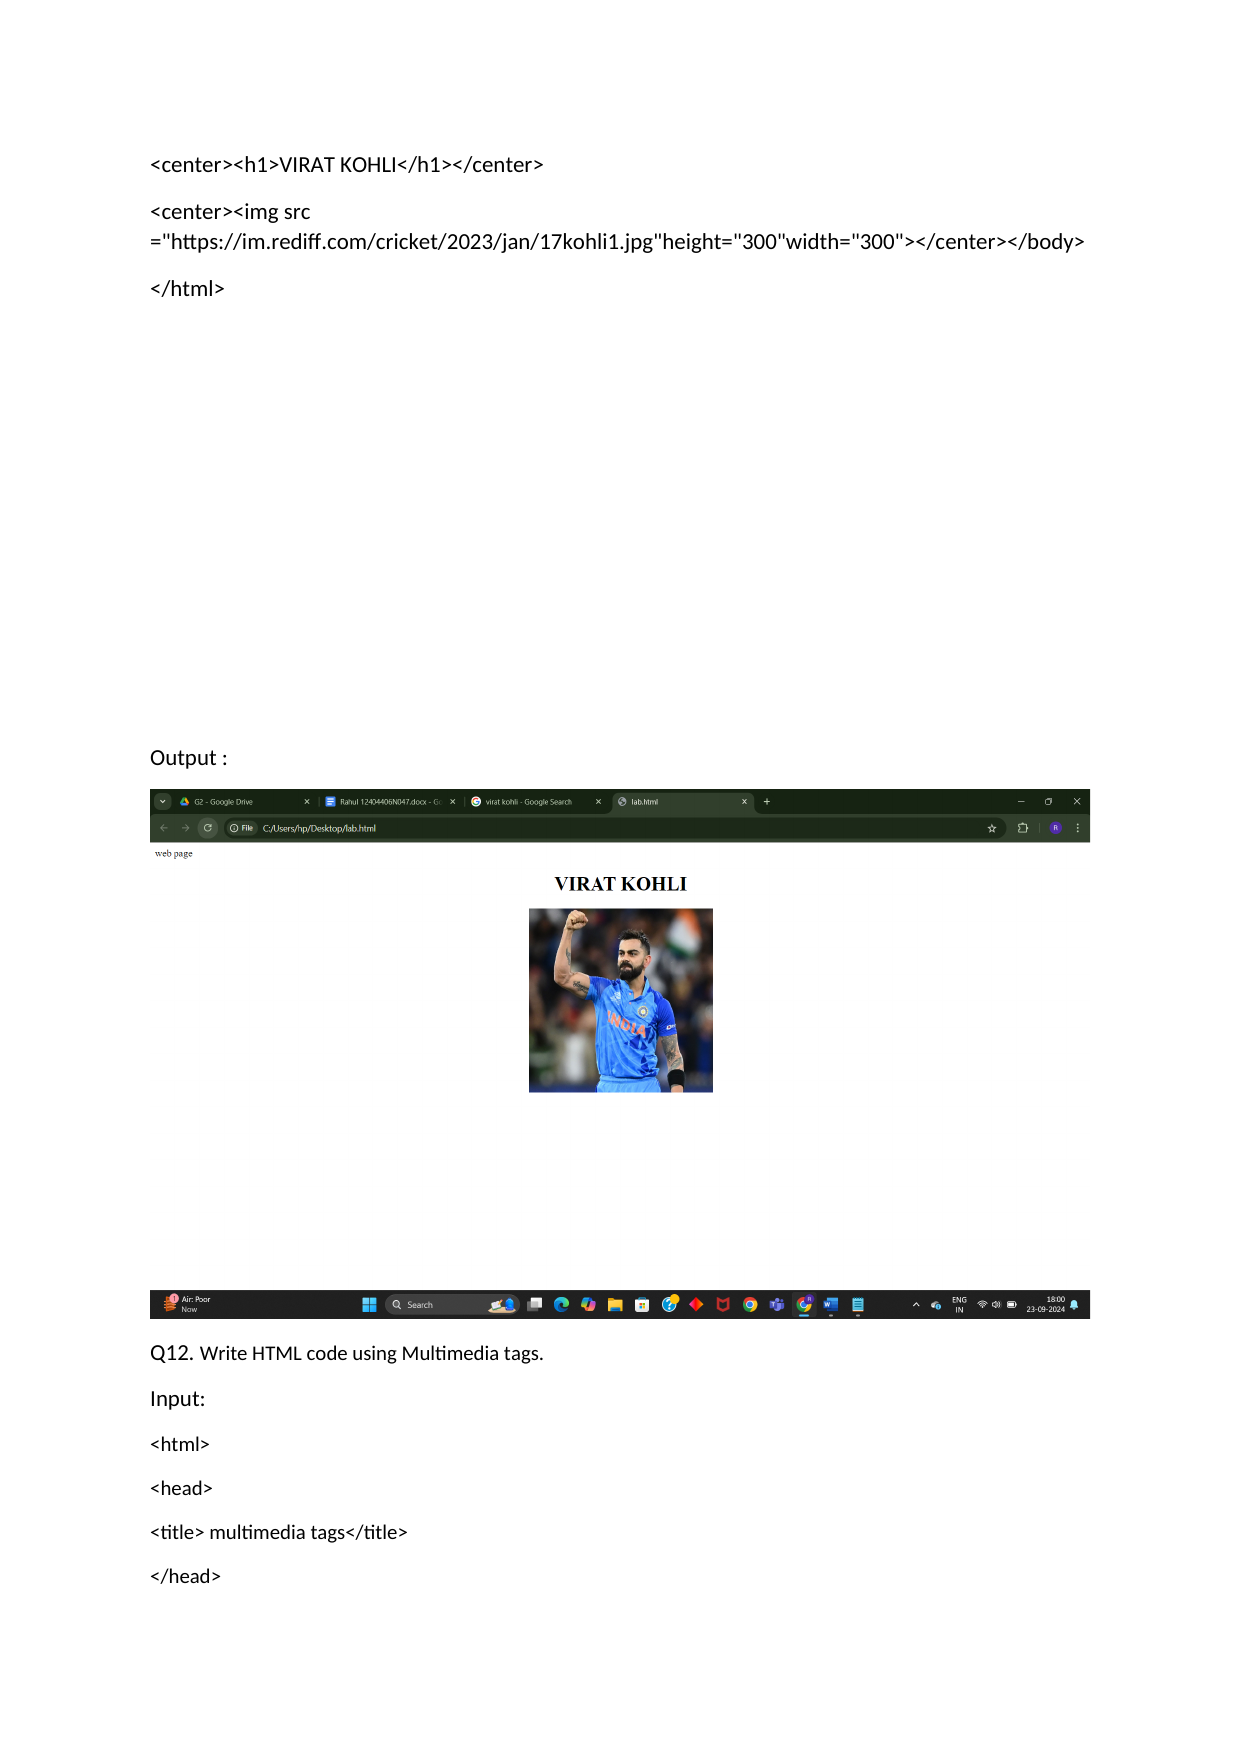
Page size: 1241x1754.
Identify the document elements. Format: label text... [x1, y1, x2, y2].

text Q12. Write HTML code using Multimedia tags. [150, 1338, 1090, 1366]
text <html> [150, 1431, 1090, 1457]
text <center><h1>VIRAT KOHLI</h1></center> [150, 150, 1090, 178]
text <center><img src ="https://im.rediff.com/cricket/2023/jan/17kohli1.jpg"height="300"width="300"></center></body> [150, 197, 1090, 255]
text Input: [150, 1384, 1090, 1412]
text </html> [150, 274, 1090, 302]
picture [150, 789, 1091, 1319]
text <title> multimedia tags</title> [150, 1519, 1090, 1545]
text <head> [150, 1475, 1090, 1501]
text </head> [150, 1563, 1090, 1589]
text Output : [150, 743, 1090, 771]
